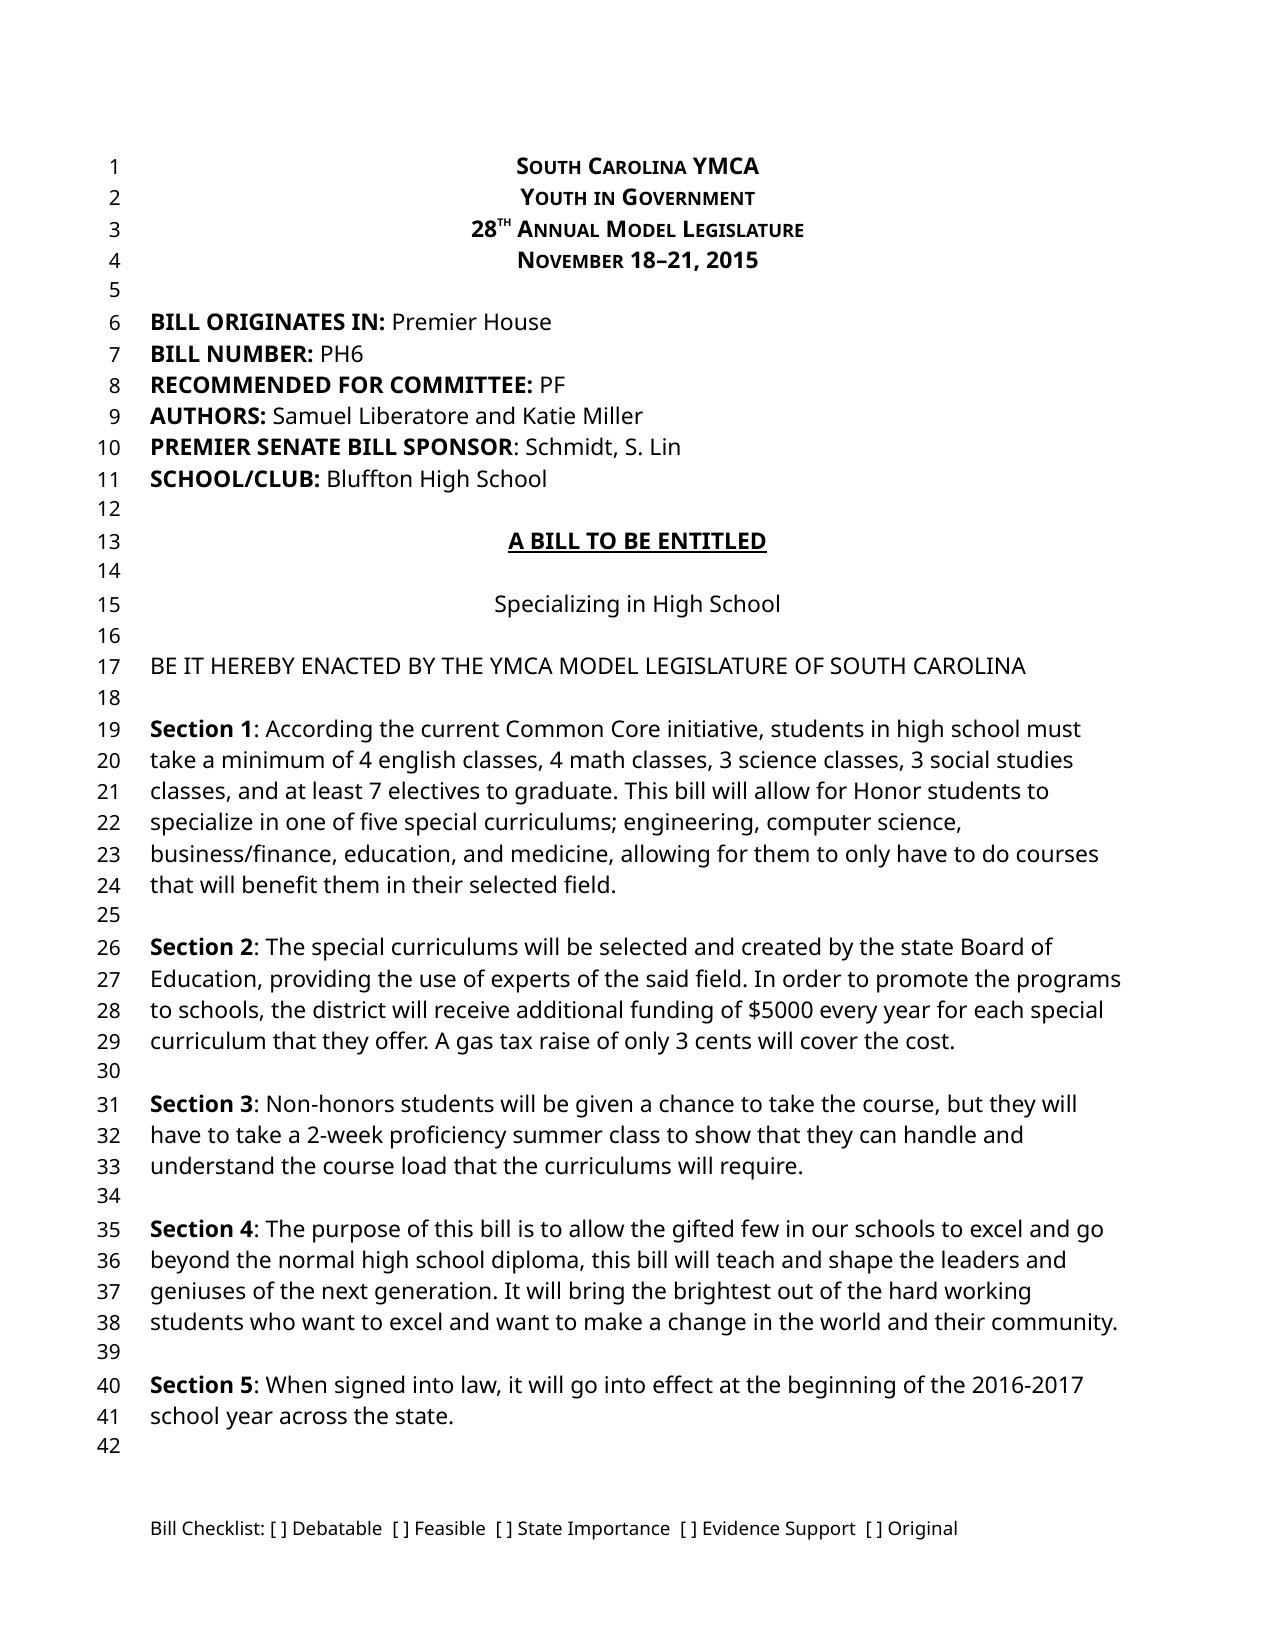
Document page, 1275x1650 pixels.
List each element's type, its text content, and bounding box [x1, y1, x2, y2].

text Section 5: When signed into law, it will go into effect at the beginning of the 2016-2017 school year across the state. [150, 1369, 1125, 1431]
text PREMIER SENATE BILL SPONSOR: Schmidt, S. Lin [150, 431, 1125, 462]
text November 18–21, 2015 [150, 244, 1125, 275]
text 28th Annual Model Legislature [150, 212, 1125, 244]
text Youth in Government [150, 181, 1125, 212]
text Section 1: According the current Common Core initiative, students in high school must take a minimum of 4 english classes, 4 math classes, 3 science classes, 3 social studies classes, and at least 7 electives to graduate. This bill will allow for Honor students to specialize in one of five special curriculums; engineering, computer science, business/finance, education, and medicine, allowing for them to only have to do courses that will benefit them in their selected field. [150, 712, 1125, 900]
text BILL ORIGINATES IN: Premier House [150, 306, 1125, 337]
text Section 3: Non-honors students will be given a chance to take the course, but they will have to take a 2-week proficiency summer class to show that they can handle and understand the course load that the curriculums will require. [150, 1087, 1125, 1181]
text BILL NUMBER: PH6 [150, 337, 1125, 369]
text A BILL TO BE ENTITLED [150, 525, 1125, 556]
text AUTHORS: Samuel Liberatore and Katie Miller [150, 400, 1125, 431]
text South Carolina YMCA [150, 150, 1125, 181]
text Specializing in High School [150, 587, 1125, 619]
text SCHOOL/CLUB: Bluffton High School [150, 462, 1125, 494]
text BE IT HEREBY ENACTED BY THE YMCA MODEL LEGISLATURE OF SOUTH CAROLINA [150, 650, 1125, 681]
text Section 2: The special curriculums will be selected and created by the state Board of Education, providing the use of experts of the said field. In order to promote the programs to schools, the district will receive additional funding of $5000 every year for each special curriculum that they offer. A gas tax raise of only 3 cents will cover the cost. [150, 931, 1125, 1056]
text RECOMMENDED FOR COMMITTEE: PF [150, 369, 1125, 400]
text Section 4: The purpose of this bill is to allow the gifted few in our schools to excel and go beyond the normal high school diploma, this bill will teach and shape the leaders and geniuses of the next generation. It will bring the brightest out of the hard working students who want to excel and want to make a change in the world and their community. [150, 1212, 1125, 1337]
